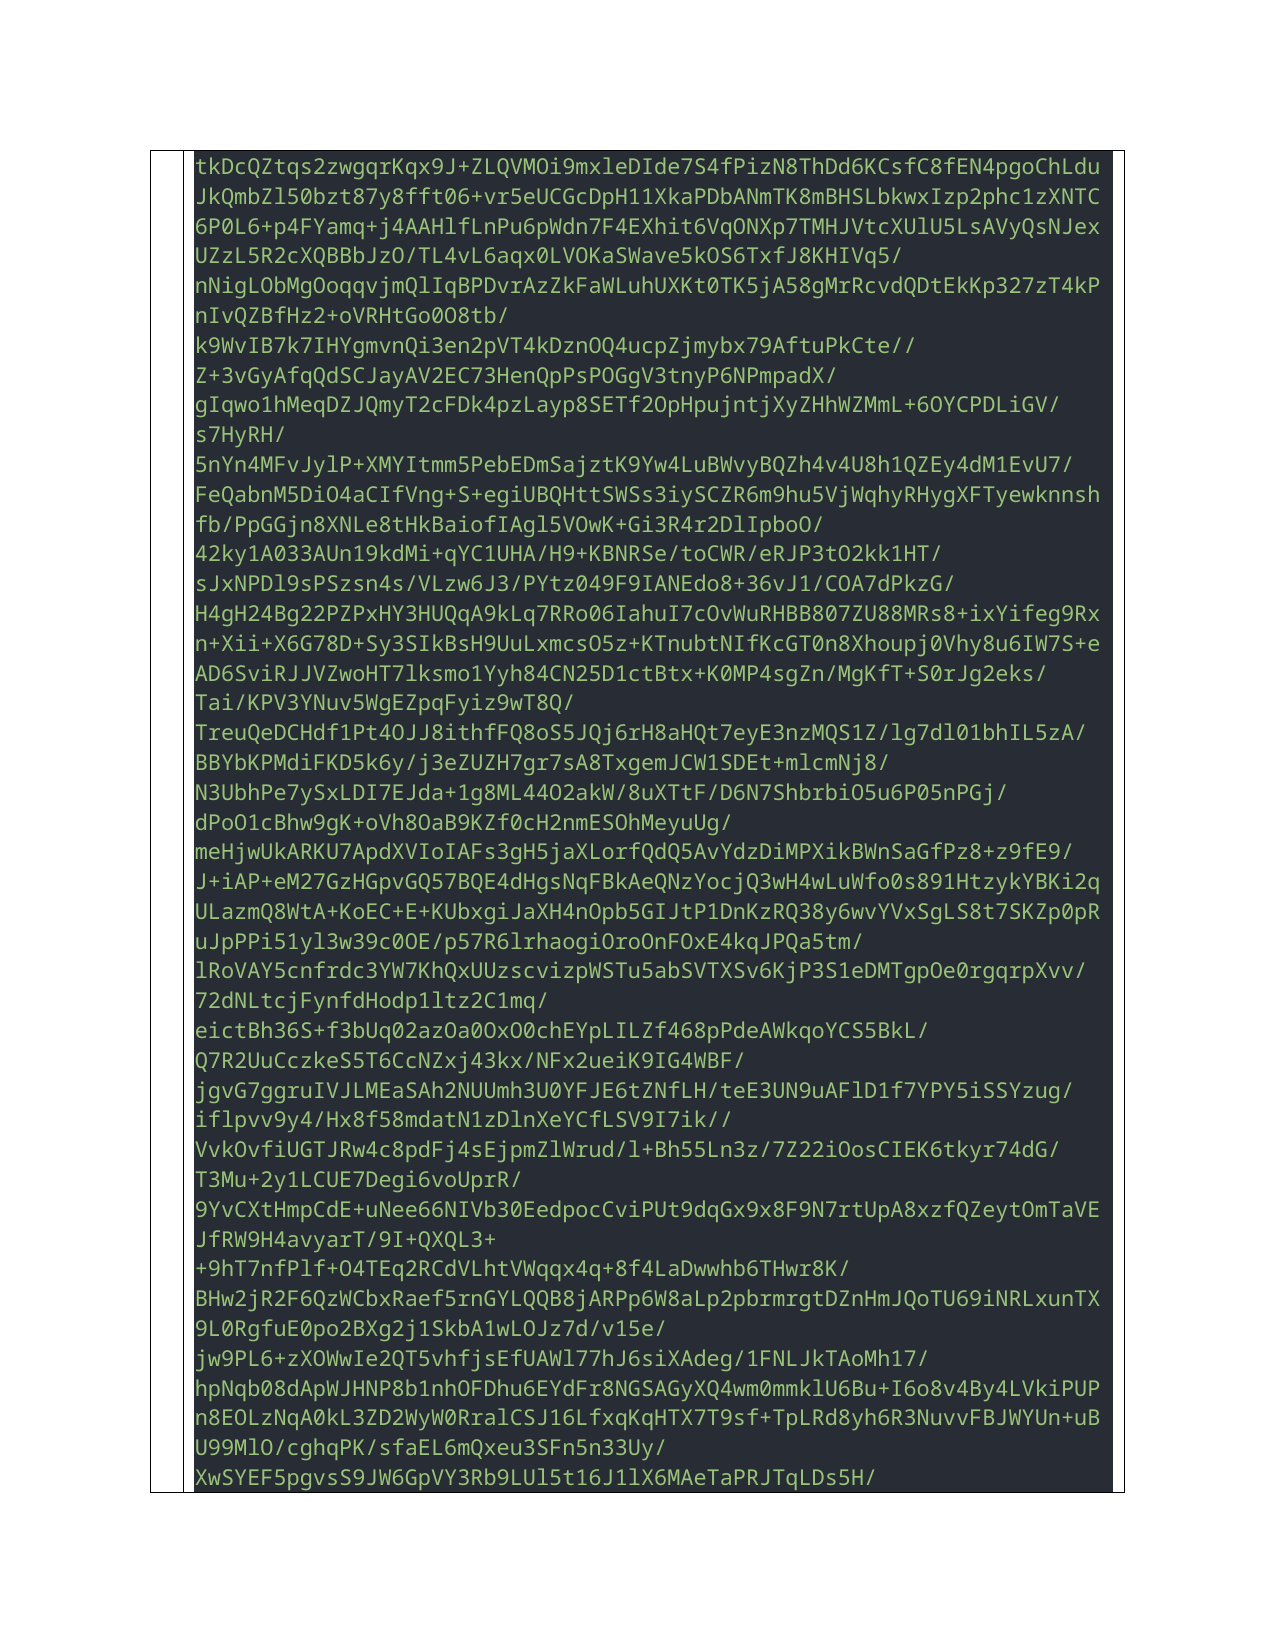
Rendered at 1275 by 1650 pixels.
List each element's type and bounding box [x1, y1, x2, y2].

table_cell [151, 151, 183, 1492]
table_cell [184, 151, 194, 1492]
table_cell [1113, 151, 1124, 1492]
